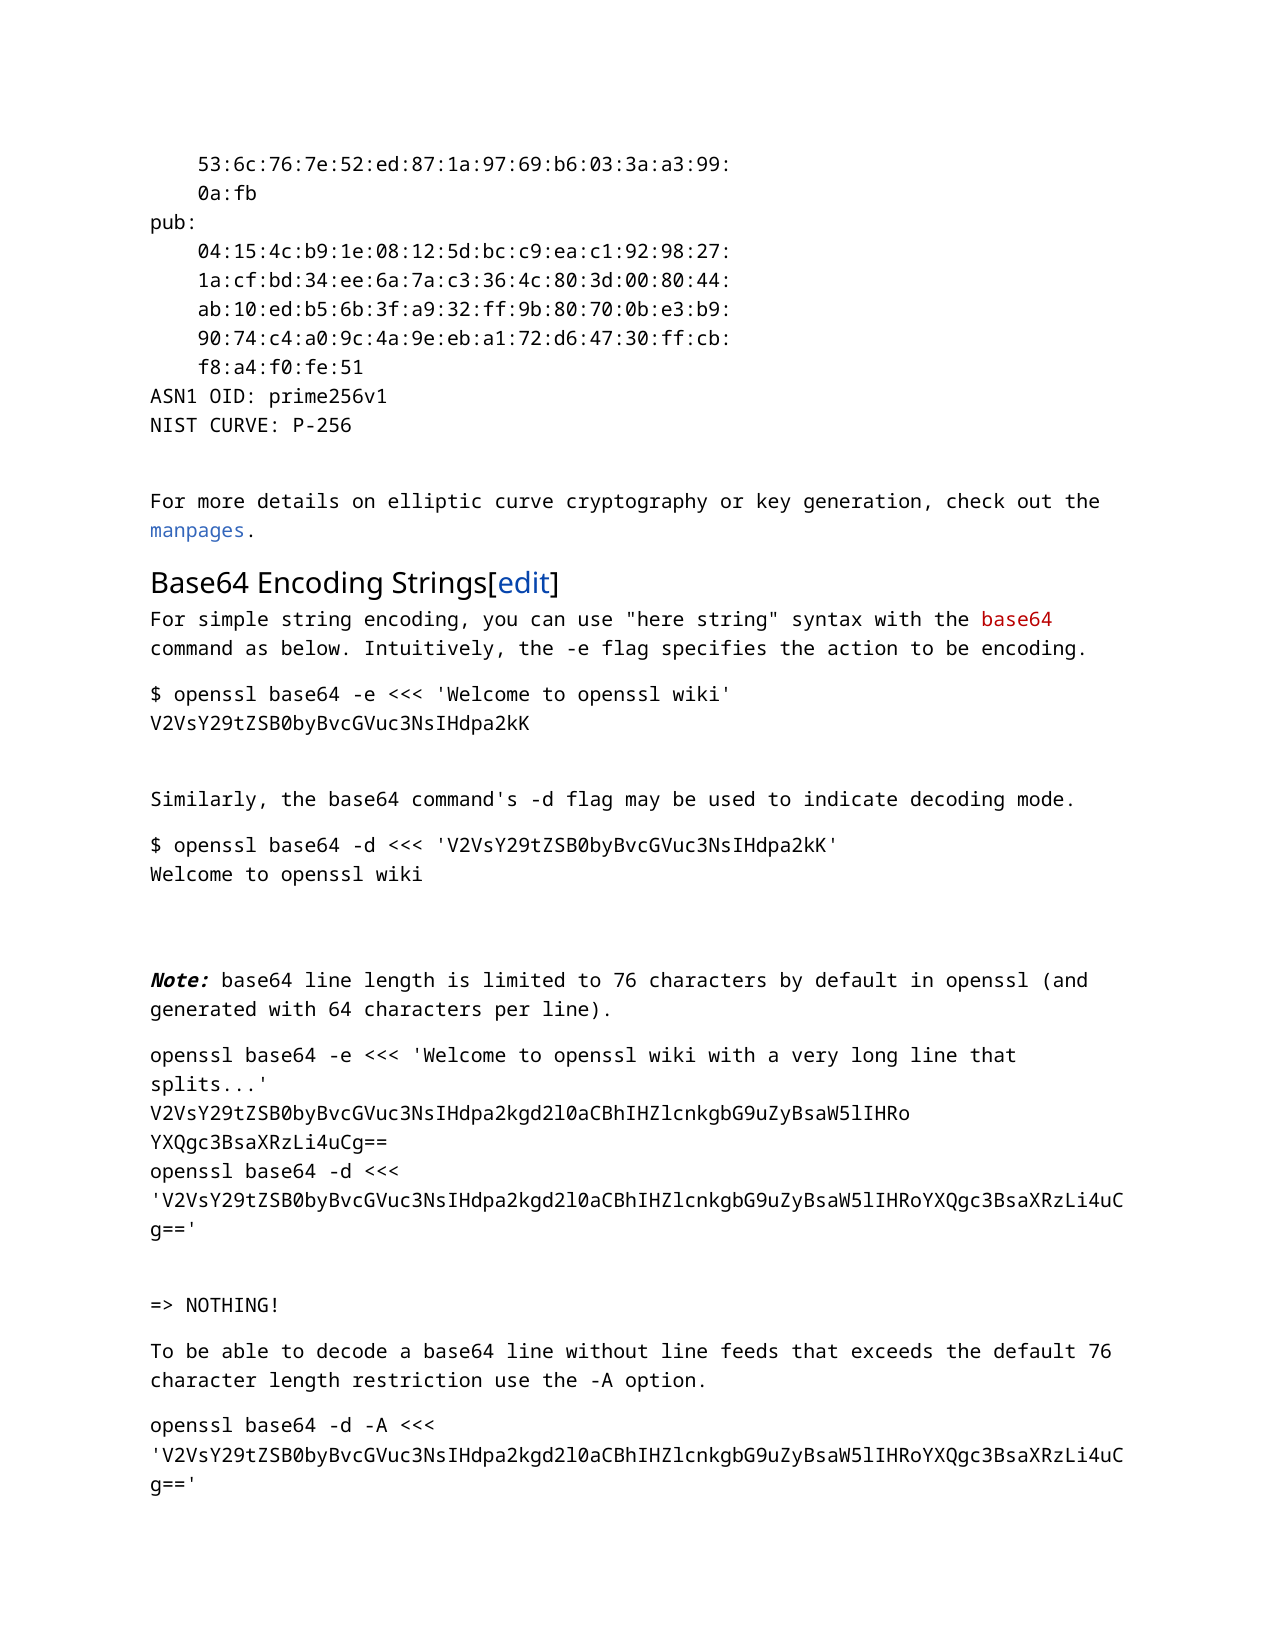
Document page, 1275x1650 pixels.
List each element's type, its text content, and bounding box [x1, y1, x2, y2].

text $ openssl base64 -d <<< 'V2VsY29tZSB0byBvcGVuc3NsIHdpa2kK' Welcome to openssl wiki [150, 831, 1125, 917]
text $ openssl base64 -e <<< 'Welcome to openssl wiki' V2VsY29tZSB0byBvcGVuc3NsIHdpa2kK [150, 680, 1125, 766]
text For simple string encoding, you can use "here string" syntax with the base64 command as below. Intuitively, the -e flag specifies the action to be encoding. [150, 605, 1125, 661]
text => NOTHING! [150, 1291, 1125, 1318]
text Similarly, the base64 command's -d flag may be used to indicate decoding mode. [150, 785, 1125, 812]
text openssl base64 -e <<< 'Welcome to openssl wiki with a very long line that splits...' V2VsY29tZSB0byBvcGVuc3NsIHdpa2kgd2l0aCBhIHZlcnkgbG9uZyBsaW5lIHRo YXQgc3BsaXRzLi4uCg== openssl base64 -d <<< 'V2VsY29tZSB0byBvcGVuc3NsIHdpa2kgd2l0aCBhIHZlcnkgbG9uZyBsaW5lIHRoYXQgc3BsaXRzLi4uCg==' [150, 1041, 1125, 1272]
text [150, 1412, 1125, 1497]
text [150, 150, 1125, 469]
text To be able to decode a base64 line without line feeds that exceeds the default 76 character length restriction use the -A option. [150, 1337, 1125, 1393]
text For more details on elliptic curve cryptography or key generation, check out the manpages. [150, 488, 1125, 544]
text Note: base64 line length is limited to 76 characters by default in openssl (and generated with 64 characters per line). [150, 936, 1125, 1022]
subtitle Base64 Encoding Strings[edit] [150, 562, 1125, 602]
